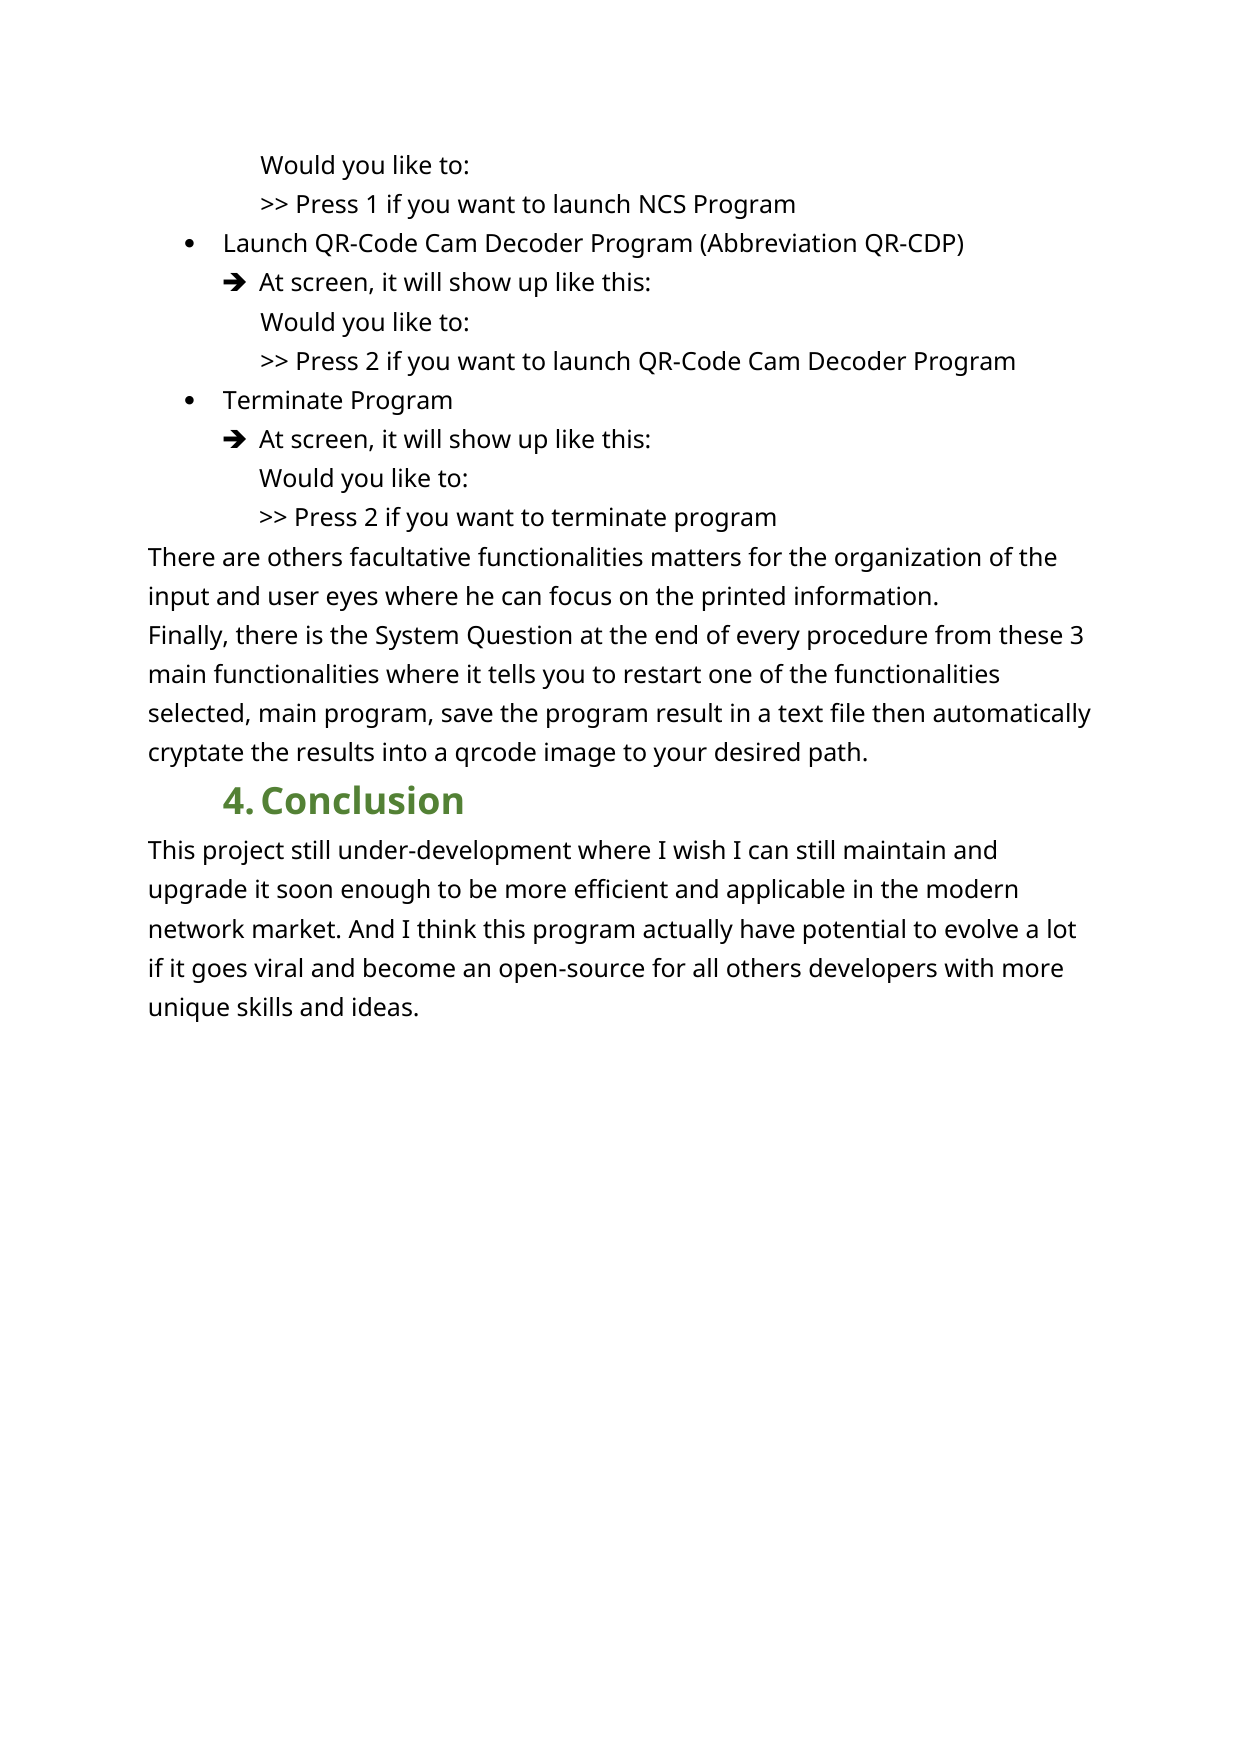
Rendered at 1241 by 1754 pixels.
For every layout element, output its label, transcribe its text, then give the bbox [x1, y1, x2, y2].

list There are others facultative functionalities matters for the organization of the input and user eyes where he can focus on the printed information. [148, 539, 1093, 612]
list At screen, it will show up like this: [221, 265, 1093, 299]
list >> Press 2 if you want to terminate program [259, 500, 1093, 534]
list Conclusion [223, 774, 1093, 825]
list Finally, there is the System Question at the end of every procedure from these 3 main functionalities where it tells you to restart one of the functionalities selected, main program, save the program result in a text file then automatically cryptate the results into a qrcode image to your desired path. [148, 618, 1093, 769]
list Launch QR-Code Cam Decoder Program (Abbreviation QR-CDP) [185, 226, 1093, 260]
list >> Press 1 if you want to launch NCS Program [260, 187, 1093, 221]
list Terminate Program [185, 383, 1093, 417]
list Would you like to: [260, 148, 1093, 182]
list Would you like to: [260, 304, 1093, 338]
list This project still under-development where I wish I can still maintain and upgrade it soon enough to be more efficient and applicable in the modern network market. And I think this program actually have potential to evolve a lot if it goes viral and become an open-source for all others developers with more unique skills and ideas. [148, 833, 1093, 1024]
list Would you like to: [259, 461, 1093, 495]
list At screen, it will show up like this: [221, 422, 1093, 456]
list >> Press 2 if you want to launch QR-Code Cam Decoder Program [260, 343, 1093, 377]
